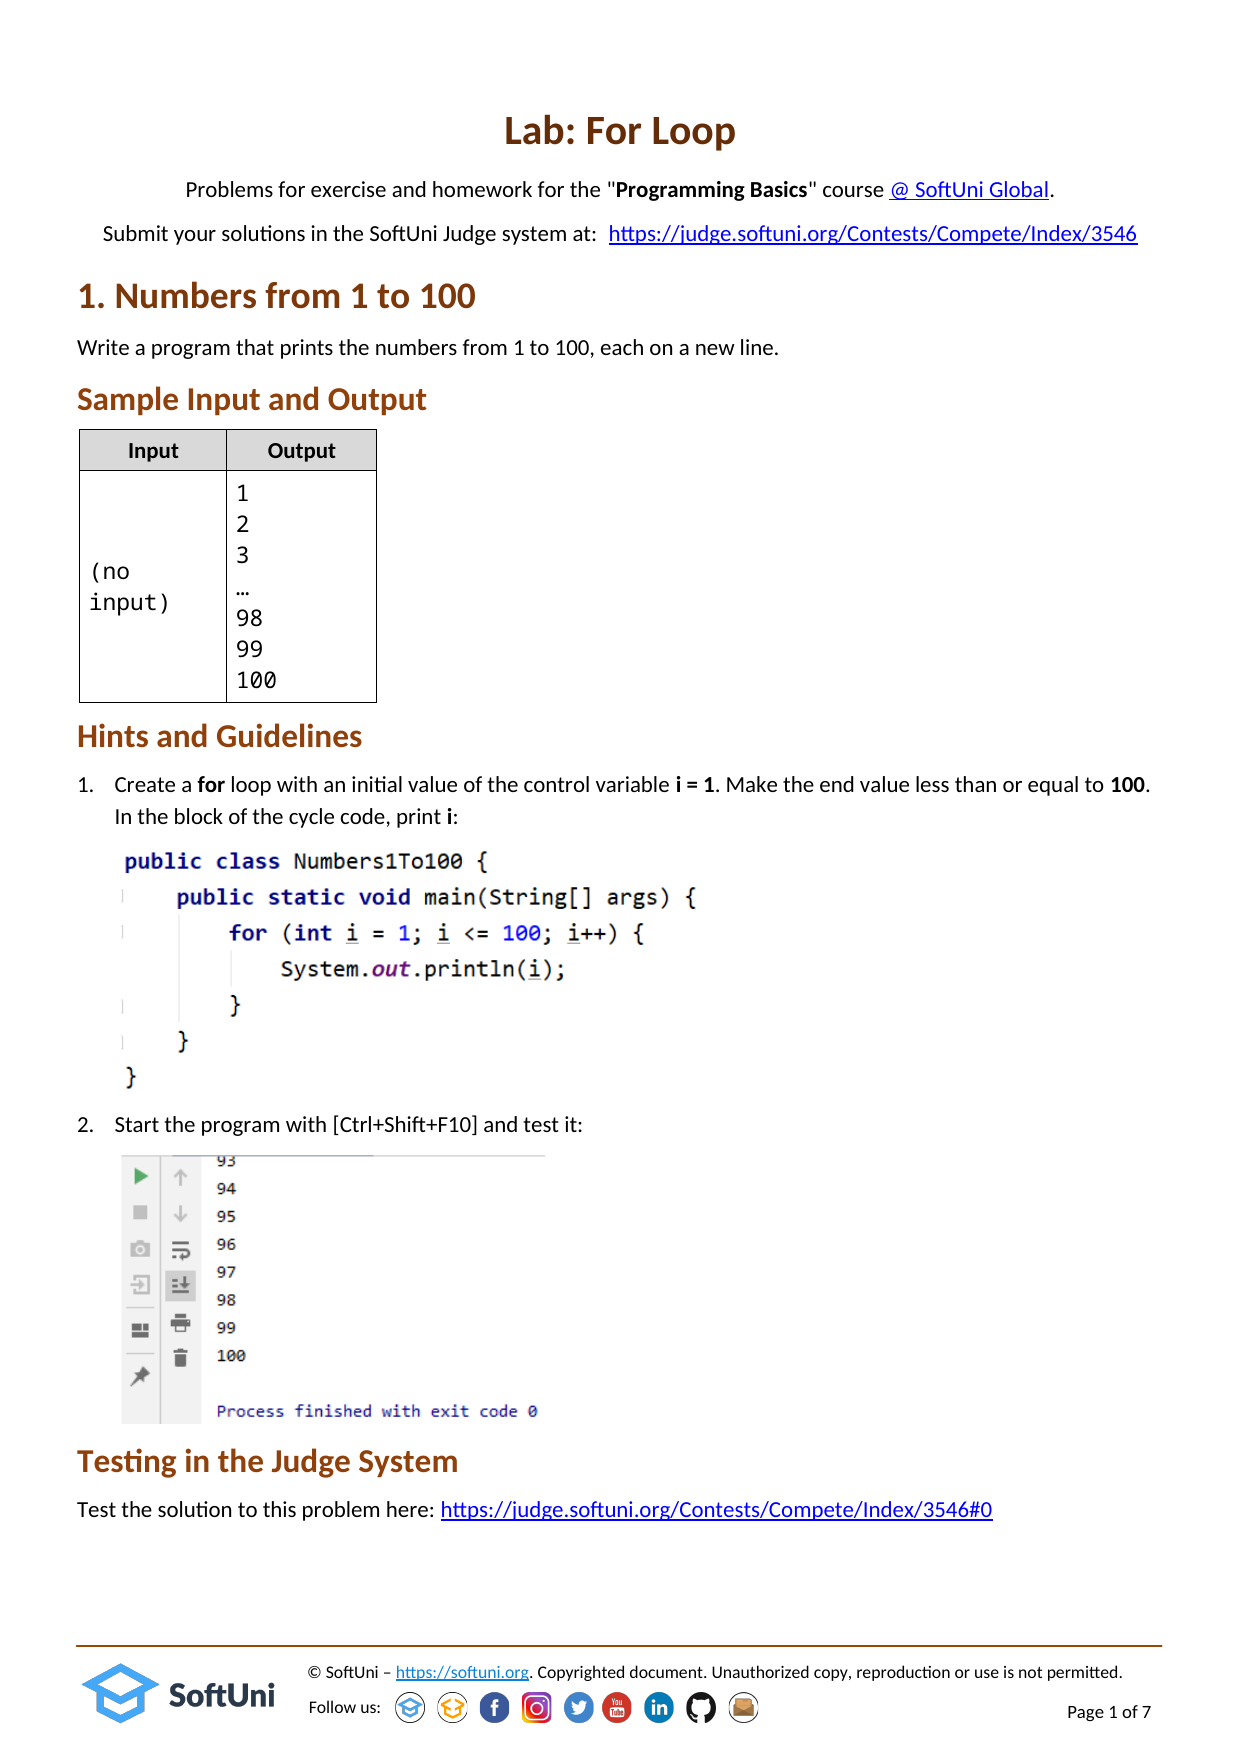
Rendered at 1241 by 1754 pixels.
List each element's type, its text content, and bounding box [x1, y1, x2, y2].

text Submit your solutions in the SoftUni Judge system at: https://judge.softuni.org/Contests/Compete/Index/3546 [77, 219, 1163, 247]
picture [437, 1692, 468, 1723]
picture [602, 1692, 632, 1723]
list Start the program with [Ctrl+Shift+F10] and test it: [77, 1110, 1163, 1138]
text Problems for exercise and homework for the "Programming Basics" course @ SoftUni Global. [77, 175, 1163, 203]
picture [395, 1692, 425, 1723]
picture [658, 1705, 667, 1714]
list Create a for loop with an initial value of the control variable i = 1. Make the end value less than or equal to 100. In the block of the cycle code, print i: [77, 770, 1163, 831]
table_cell 1 2 3 … 98 99 100 [227, 471, 376, 702]
picture [479, 1692, 510, 1723]
table_header Input [80, 430, 226, 470]
subtitle Numbers from 1 to 100 [77, 272, 1163, 318]
subtitle Hints and Guidelines [77, 715, 1163, 756]
picture [665, 1714, 674, 1723]
text Write a program that prints the numbers from 1 to 100, each on a new line. [77, 333, 1163, 361]
picture [522, 1692, 552, 1723]
subtitle Sample Input and Output [77, 378, 1163, 419]
subtitle Testing in the Judge System [77, 1440, 1163, 1481]
text Lab: For Loop [77, 104, 1163, 154]
picture [665, 1692, 674, 1701]
picture [728, 1692, 759, 1723]
picture [644, 1714, 653, 1723]
picture [75, 1658, 281, 1729]
picture [644, 1692, 653, 1701]
picture [564, 1692, 594, 1723]
table_header Output [227, 430, 376, 470]
picture [686, 1692, 716, 1723]
table_cell (no input) [80, 471, 226, 702]
picture [121, 847, 703, 1094]
list Test the solution to this problem here: https://judge.softuni.org/Contests/Compete/Index/3546#0 [77, 1495, 1163, 1523]
picture [121, 1155, 546, 1424]
